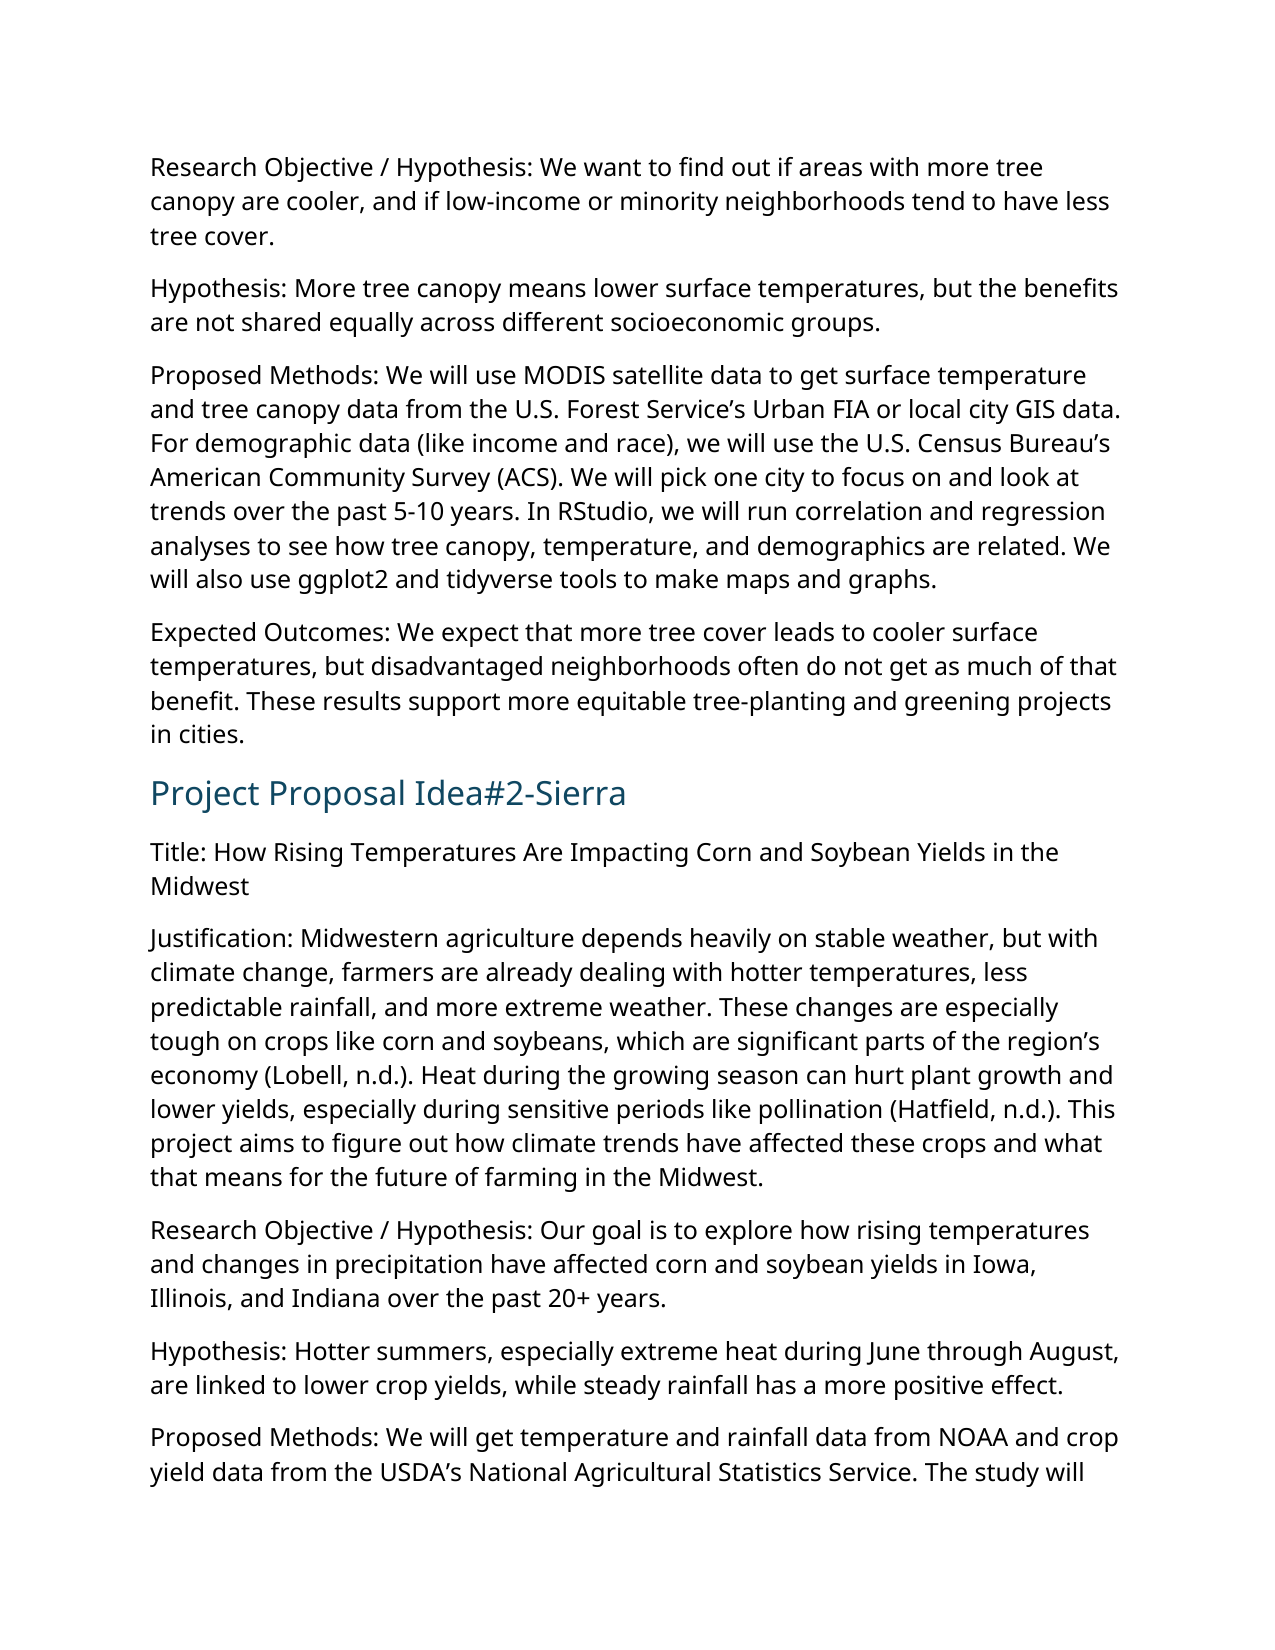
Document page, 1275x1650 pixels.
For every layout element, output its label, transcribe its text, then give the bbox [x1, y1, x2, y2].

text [150, 1420, 1125, 1488]
text Research Objective / Hypothesis: We want to find out if areas with more tree canopy are cooler, and if low-income or minority neighborhoods tend to have less tree cover. [150, 150, 1125, 252]
text Proposed Methods: We will use MODIS satellite data to get surface temperature and tree canopy data from the U.S. Forest Service’s Urban FIA or local city GIS data. For demographic data (like income and race), we will use the U.S. Census Bureau’s American Community Survey (ACS). We will pick one city to focus on and look at trends over the past 5-10 years. In RStudio, we will run correlation and regression analyses to see how tree canopy, temperature, and demographics are related. We will also use ggplot2 and tidyverse tools to make maps and graphs. [150, 358, 1125, 596]
text Title: How Rising Temperatures Are Impacting Corn and Soybean Yields in the Midwest [150, 834, 1125, 902]
text Justification: Midwestern agriculture depends heavily on stable weather, but with climate change, farmers are already dealing with hotter temperatures, less predictable rainfall, and more extreme weather. These changes are especially tough on crops like corn and soybeans, which are significant parts of the region’s economy (Lobell, n.d.). Heat during the growing season can hurt plant growth and lower yields, especially during sensitive periods like pollination (Hatfield, n.d.). This project aims to figure out how climate trends have affected these crops and what that means for the future of farming in the Midwest. [150, 921, 1125, 1193]
text Research Objective / Hypothesis: Our goal is to explore how rising temperatures and changes in precipitation have affected corn and soybean yields in Iowa, Illinois, and Indiana over the past 20+ years. [150, 1212, 1125, 1314]
text Hypothesis: Hotter summers, especially extreme heat during June through August, are linked to lower crop yields, while steady rainfall has a more positive effect. [150, 1333, 1125, 1401]
text Hypothesis: More tree canopy means lower surface temperatures, but the benefits are not shared equally across different socioeconomic groups. [150, 271, 1125, 339]
text Expected Outcomes: We expect that more tree cover leads to cooler surface temperatures, but disadvantaged neighborhoods often do not get as much of that benefit. These results support more equitable tree-planting and greening projects in cities. [150, 615, 1125, 751]
subtitle Project Proposal Idea#2-Sierra [150, 770, 1125, 815]
